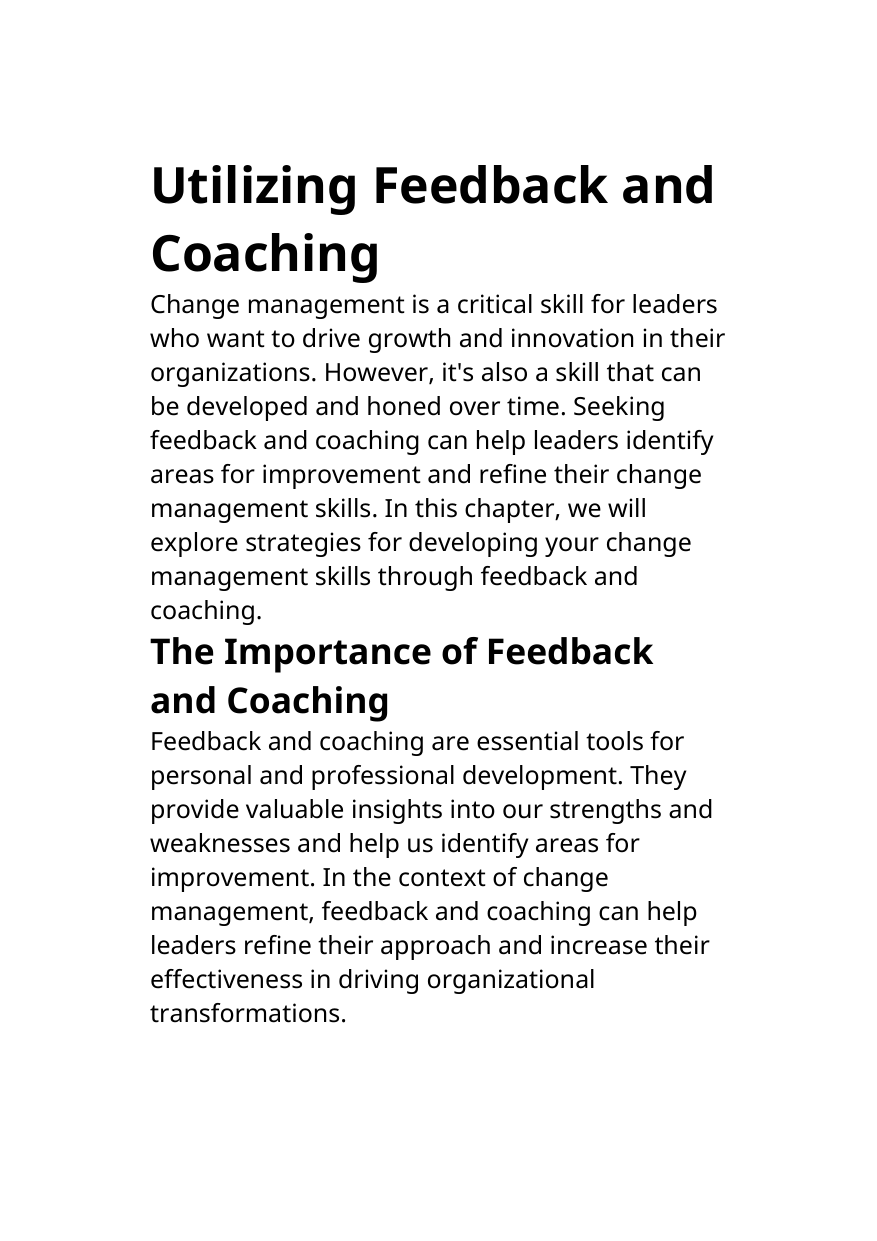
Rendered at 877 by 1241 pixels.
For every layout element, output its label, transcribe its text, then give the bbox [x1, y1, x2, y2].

text Feedback and coaching are essential tools for personal and professional development. They provide valuable insights into our strengths and weaknesses and help us identify areas for improvement. In the context of change management, feedback and coaching can help leaders refine their approach and increase their effectiveness in driving organizational transformations. [150, 723, 727, 1030]
text Change management is a critical skill for leaders who want to drive growth and innovation in their organizations. However, it's also a skill that can be developed and honed over time. Seeking feedback and coaching can help leaders identify areas for improvement and refine their change management skills. In this chapter, we will explore strategies for developing your change management skills through feedback and coaching. [150, 286, 727, 627]
subtitle Utilizing Feedback and Coaching [150, 150, 727, 286]
subtitle The Importance of Feedback and Coaching [150, 627, 727, 723]
